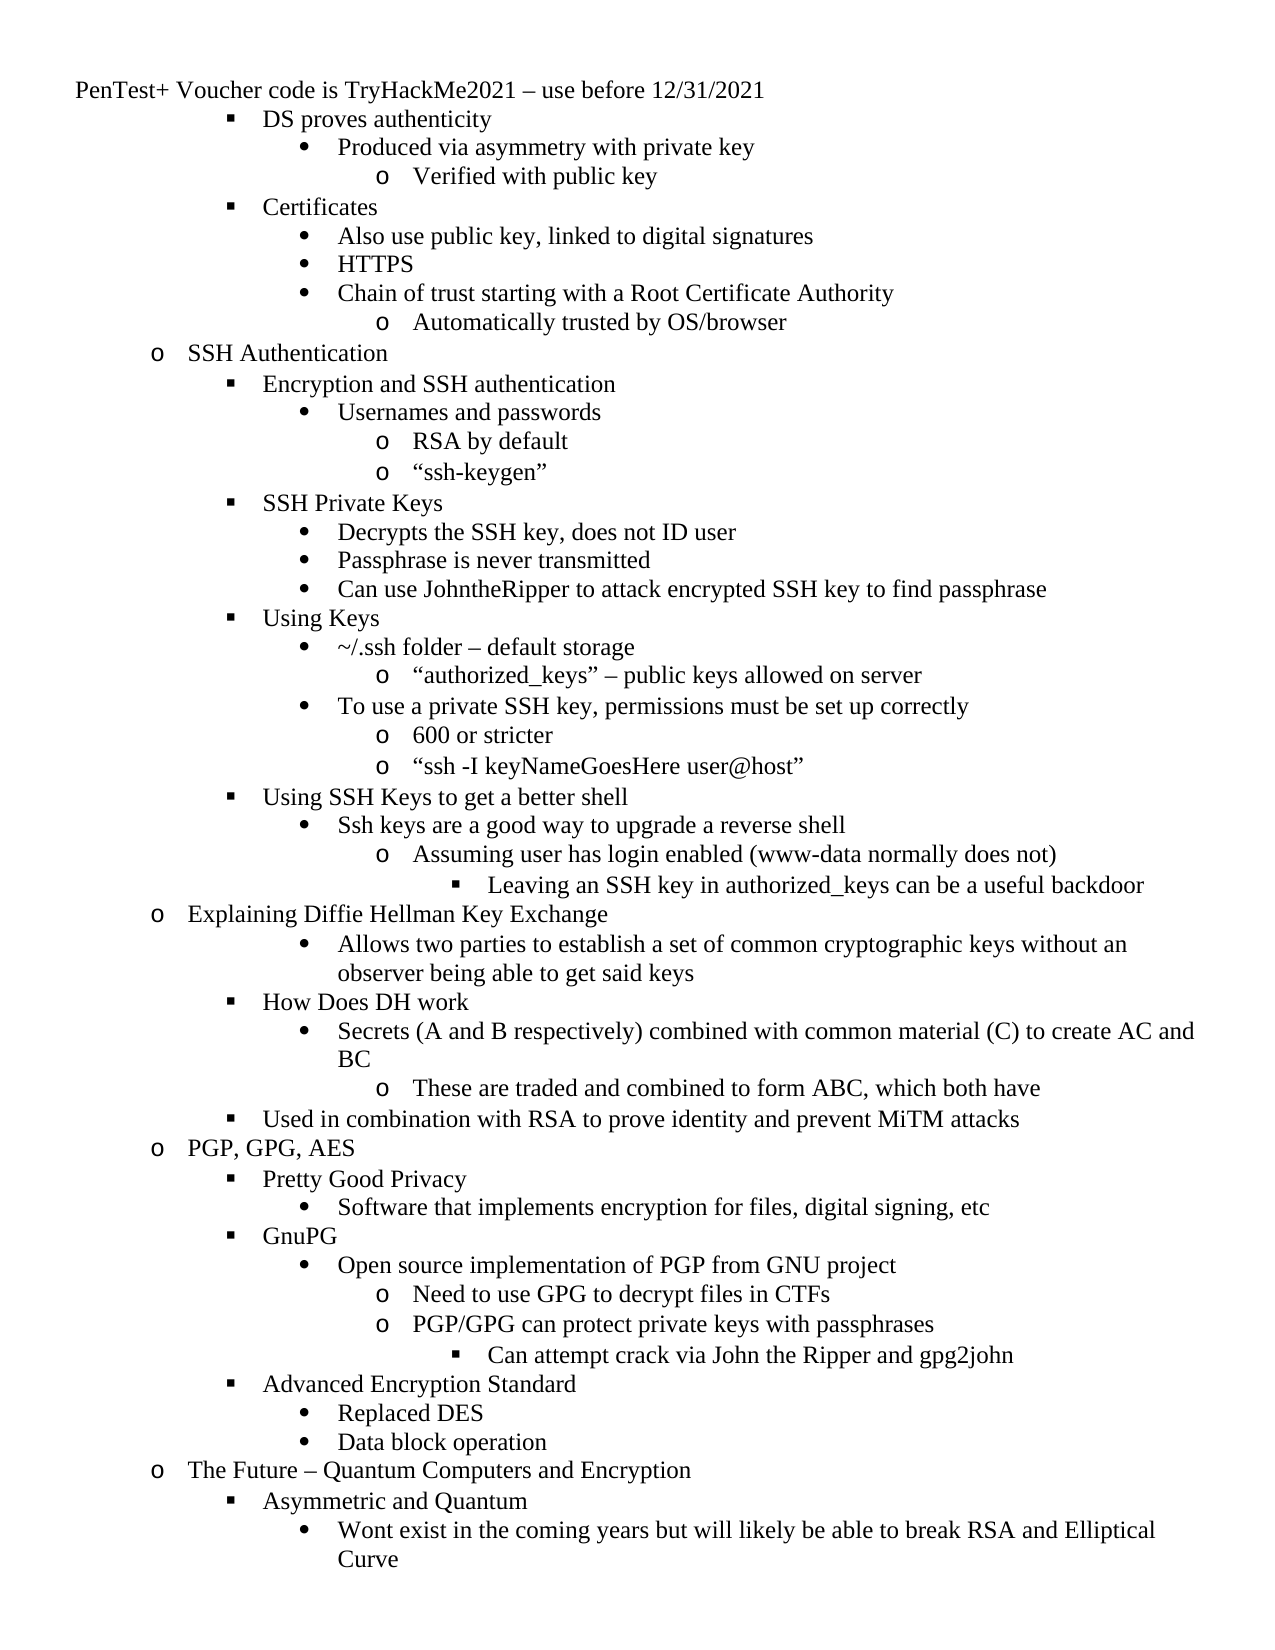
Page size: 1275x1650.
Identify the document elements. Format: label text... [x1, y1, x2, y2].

list Allows two parties to establish a set of common cryptographic keys without an observer being able to get said keys [300, 929, 1200, 987]
list Certificates [225, 192, 1200, 221]
list These are traded and combined to form ABC, which both have [375, 1073, 1200, 1104]
list GnuPG [225, 1221, 1200, 1250]
list Data block operation [300, 1427, 1200, 1455]
list Replaced DES [300, 1398, 1200, 1427]
list Passphrase is never transmitted [300, 545, 1200, 574]
list Used in combination with RSA to prove identity and prevent MiTM attacks [225, 1104, 1200, 1133]
list Using Keys [225, 603, 1200, 632]
list Asymmetric and Quantum [225, 1486, 1200, 1515]
list Pretty Good Privacy [225, 1164, 1200, 1192]
list PGP/GPG can protect private keys with passphrases [375, 1309, 1200, 1340]
list Advanced Encryption Standard [225, 1369, 1200, 1398]
list Ssh keys are a good way to upgrade a reverse shell [300, 810, 1200, 839]
list Using SSH Keys to get a better shell [225, 782, 1200, 810]
list Verified with public key [375, 161, 1200, 192]
list Also use public key, linked to digital signatures [300, 221, 1200, 249]
list Need to use GPG to decrypt files in CTFs [375, 1279, 1200, 1309]
list Can attempt crack via John the Ripper and gpg2john [450, 1340, 1200, 1369]
list Chain of trust starting with a Root Certificate Authority [300, 278, 1200, 307]
list Open source implementation of PGP from GNU project [300, 1250, 1200, 1279]
list DS proves authenticity [225, 104, 1200, 132]
list Wont exist in the coming years but will likely be able to break RSA and Elliptical Curve [300, 1515, 1200, 1572]
list SSH Private Keys [225, 488, 1200, 517]
list The Future – Quantum Computers and Encryption [150, 1455, 1200, 1486]
list HTTPS [300, 249, 1200, 278]
list RSA by default [375, 426, 1200, 457]
list Can use JohntheRipper to attack encrypted SSH key to find passphrase [300, 574, 1200, 603]
list “authorized_keys” – public keys allowed on server [375, 660, 1200, 691]
list 600 or stricter [375, 720, 1200, 751]
list Assuming user has login enabled (www-data normally does not) [375, 839, 1200, 870]
list ~/.ssh folder – default storage [300, 632, 1200, 660]
list Decrypts the SSH key, does not ID user [300, 517, 1200, 545]
list Leaving an SSH key in authorized_keys can be a useful backdoor [450, 870, 1200, 899]
list SSH Authentication [150, 338, 1200, 369]
list PGP, GPG, AES [150, 1133, 1200, 1164]
list Explaining Diffie Hellman Key Exchange [150, 899, 1200, 929]
list Software that implements encryption for files, digital signing, etc [300, 1192, 1200, 1221]
list How Does DH work [225, 987, 1200, 1016]
list Usernames and passwords [300, 397, 1200, 426]
list “ssh -I keyNameGoesHere user@host” [375, 751, 1200, 782]
list “ssh-keygen” [375, 457, 1200, 488]
list Secrets (A and B respectively) combined with common material (C) to create AC and BC [300, 1016, 1200, 1073]
list Automatically trusted by OS/browser [375, 307, 1200, 338]
list Produced via asymmetry with private key [300, 132, 1200, 161]
list Encryption and SSH authentication [225, 369, 1200, 397]
list To use a private SSH key, permissions must be set up correctly [300, 691, 1200, 720]
